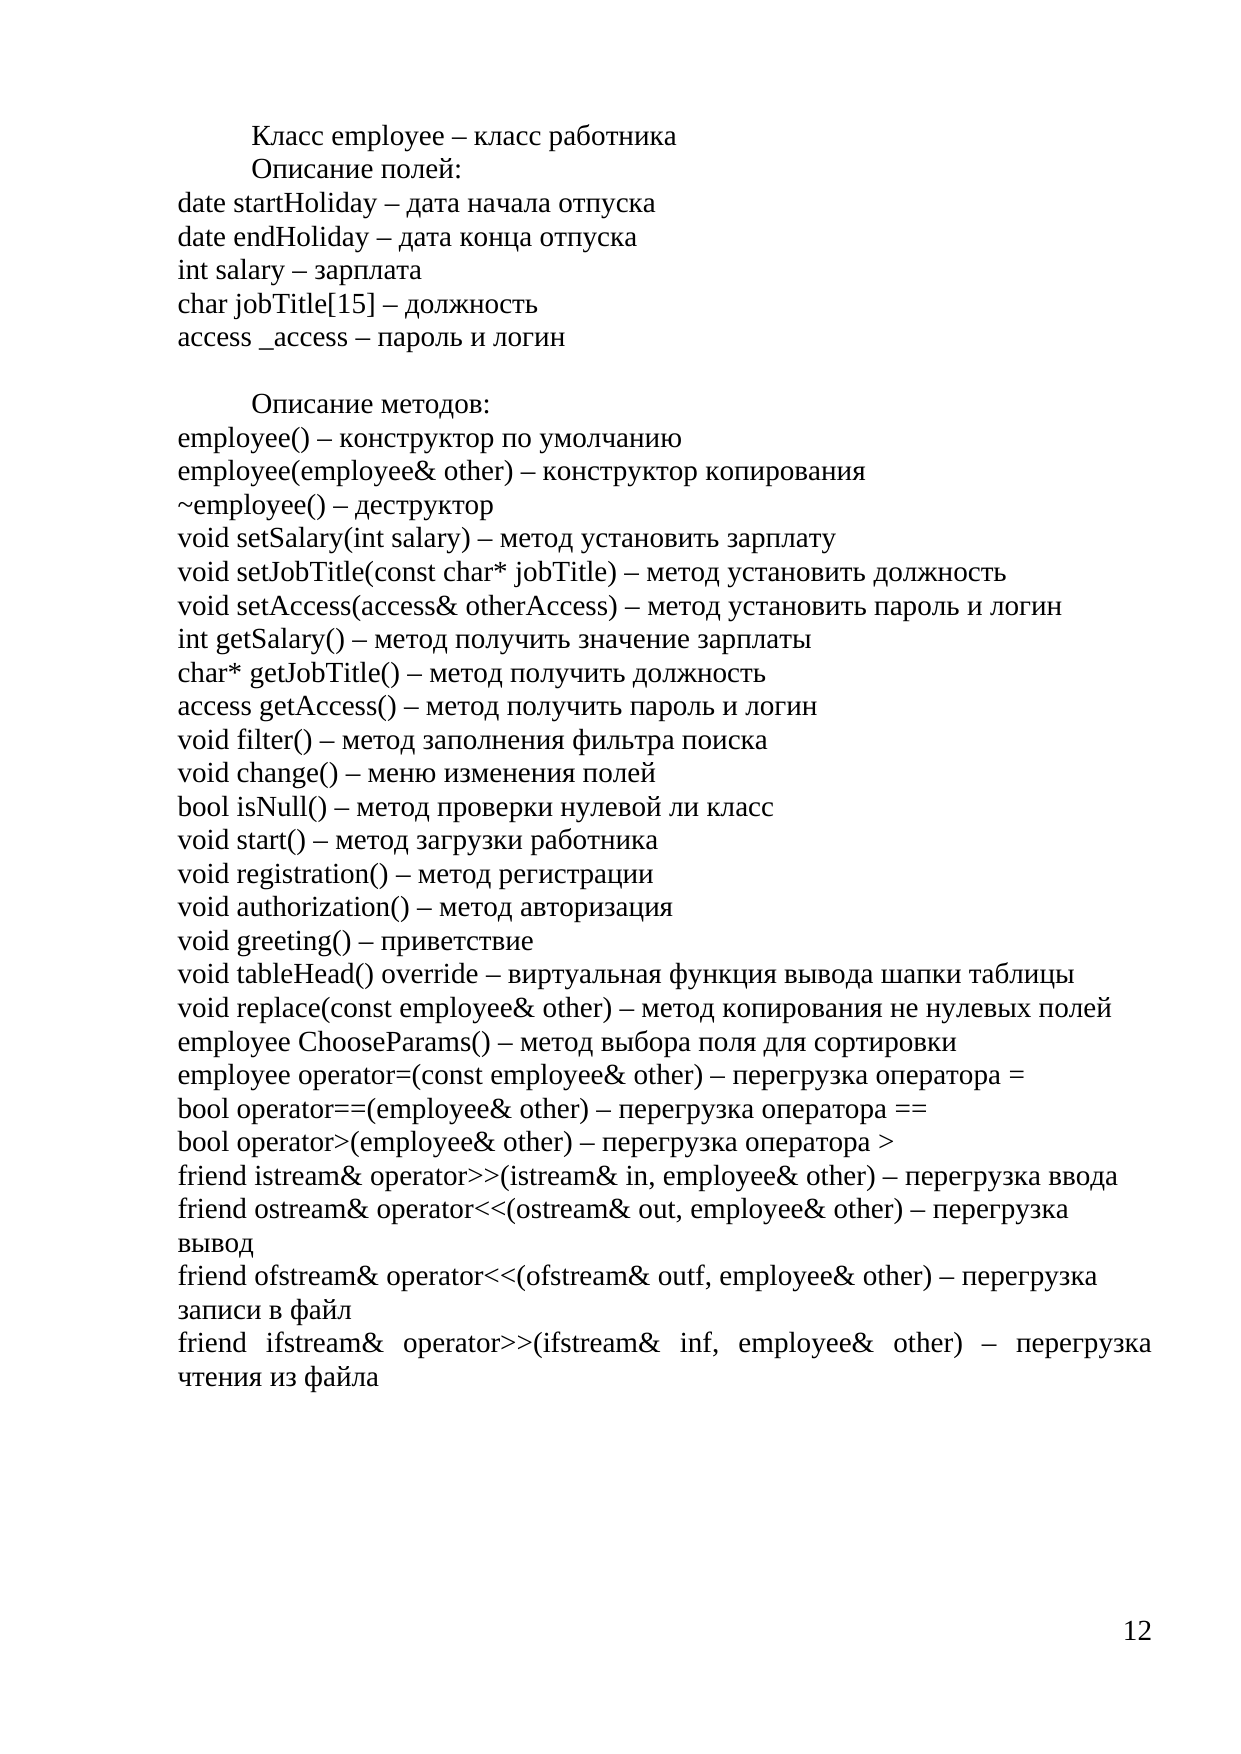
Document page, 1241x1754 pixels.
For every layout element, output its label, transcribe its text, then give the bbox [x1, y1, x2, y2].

text void registration() – метод регистрации [177, 856, 1152, 889]
text void tableHead() override – виртуальная функция вывода шапки таблицы [177, 957, 1152, 990]
text employee operator=(const employee& other) – перегрузка оператора = [177, 1057, 1152, 1091]
text friend istream& operator>>(istream& in, employee& other) – перегрузка ввода [177, 1158, 1152, 1191]
text void setSalary(int salary) – метод установить зарплату [177, 521, 1152, 554]
text Описание методов: [177, 386, 1152, 420]
text void change() – меню изменения полей [177, 755, 1152, 789]
text friend ostream& operator<<(ostream& out, employee& other) – перегрузка вывод [177, 1191, 1152, 1258]
text Класс employee – класс работника [177, 118, 1152, 152]
text friend ofstream& operator<<(ofstream& outf, employee& other) – перегрузка записи в файл [177, 1258, 1152, 1326]
text void filter() – метод заполнения фильтра поиска [177, 722, 1152, 755]
text access _access – пароль и логин [177, 319, 1152, 353]
text friend ifstream& operator>>(ifstream& inf, employee& other) – перегрузка чтения из файла [177, 1326, 1152, 1393]
text bool operator==(employee& other) – перегрузка оператора == [177, 1091, 1152, 1124]
text char jobTitle[15] – должность [177, 286, 1152, 319]
text void setJobTitle(const char* jobTitle) – метод установить должность [177, 554, 1152, 588]
text Описание полей: [177, 152, 1152, 185]
text void setAccess(access& otherAccess) – метод установить пароль и логин [177, 588, 1152, 621]
text employee() – конструктор по умолчанию [177, 420, 1152, 453]
text char* getJobTitle() – метод получить должность [177, 655, 1152, 688]
text int getSalary() – метод получить значение зарплаты [177, 621, 1152, 655]
text date endHoliday – дата конца отпуска [177, 219, 1152, 252]
text employee ChooseParams() – метод выбора поля для сортировки [177, 1024, 1152, 1057]
text void authorization() – метод авторизация [177, 889, 1152, 923]
text access getAccess() – метод получить пароль и логин [177, 688, 1152, 722]
text int salary – зарплата [177, 252, 1152, 286]
text void start() – метод загрузки работника [177, 822, 1152, 856]
text ~employee() – деструктор [177, 487, 1152, 521]
text void greeting() – приветствие [177, 923, 1152, 957]
text employee(employee& other) – конструктор копирования [177, 453, 1152, 487]
text bool isNull() – метод проверки нулевой ли класс [177, 789, 1152, 822]
text date startHoliday – дата начала отпуска [177, 185, 1152, 219]
text void replace(const employee& other) – метод копирования не нулевых полей [177, 990, 1152, 1024]
text bool operator>(employee& other) – перегрузка оператора > [177, 1124, 1152, 1158]
